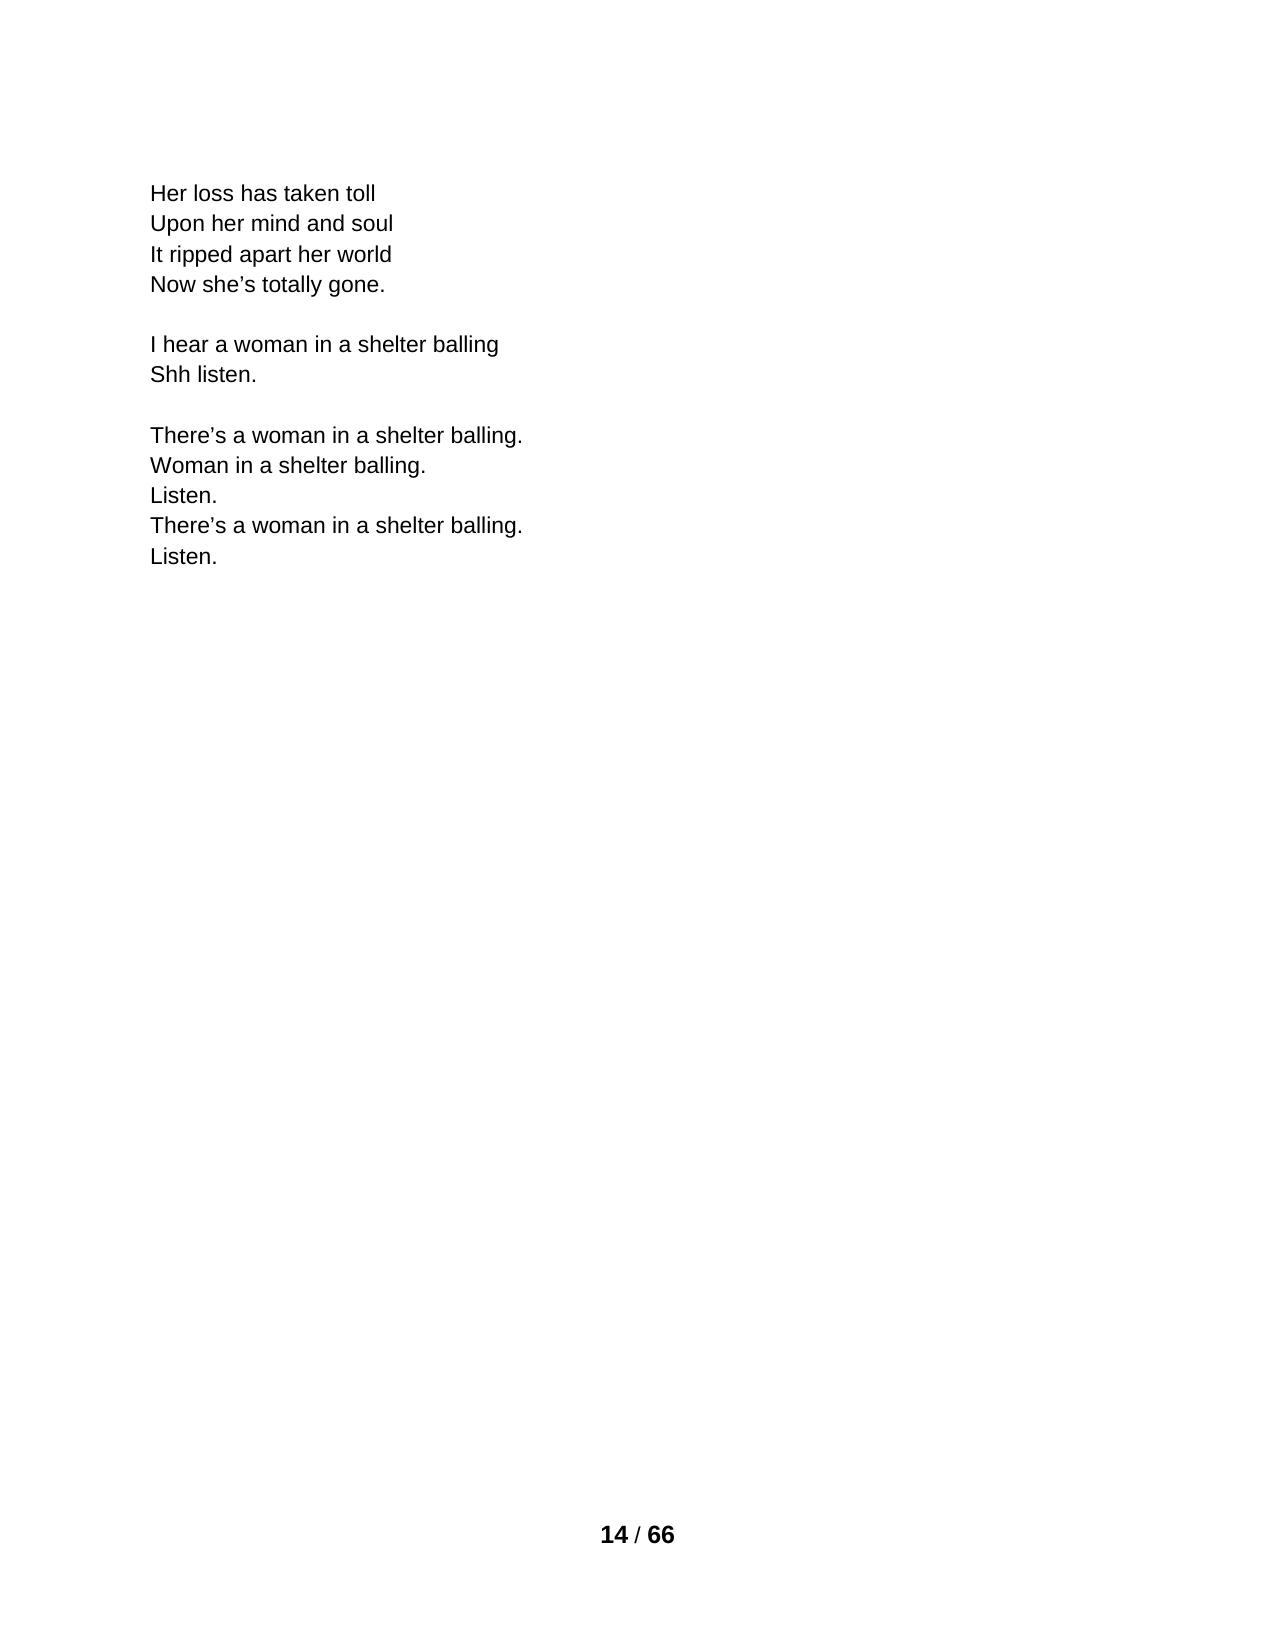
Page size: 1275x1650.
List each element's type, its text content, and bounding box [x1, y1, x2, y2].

text Shh listen. [150, 361, 1125, 388]
text Now she’s totally gone. [150, 271, 1125, 297]
text Woman in a shelter balling. [150, 452, 1125, 478]
text Upon her mind and soul [150, 210, 1125, 237]
text Listen. [150, 482, 1125, 509]
text It ripped apart her world [150, 241, 1125, 267]
text Listen. [150, 543, 1125, 569]
text There’s a woman in a shelter balling. [150, 512, 1125, 539]
text Her loss has taken toll [150, 180, 1125, 207]
text I hear a woman in a shelter balling [150, 331, 1125, 358]
text There’s a woman in a shelter balling. [150, 422, 1125, 448]
